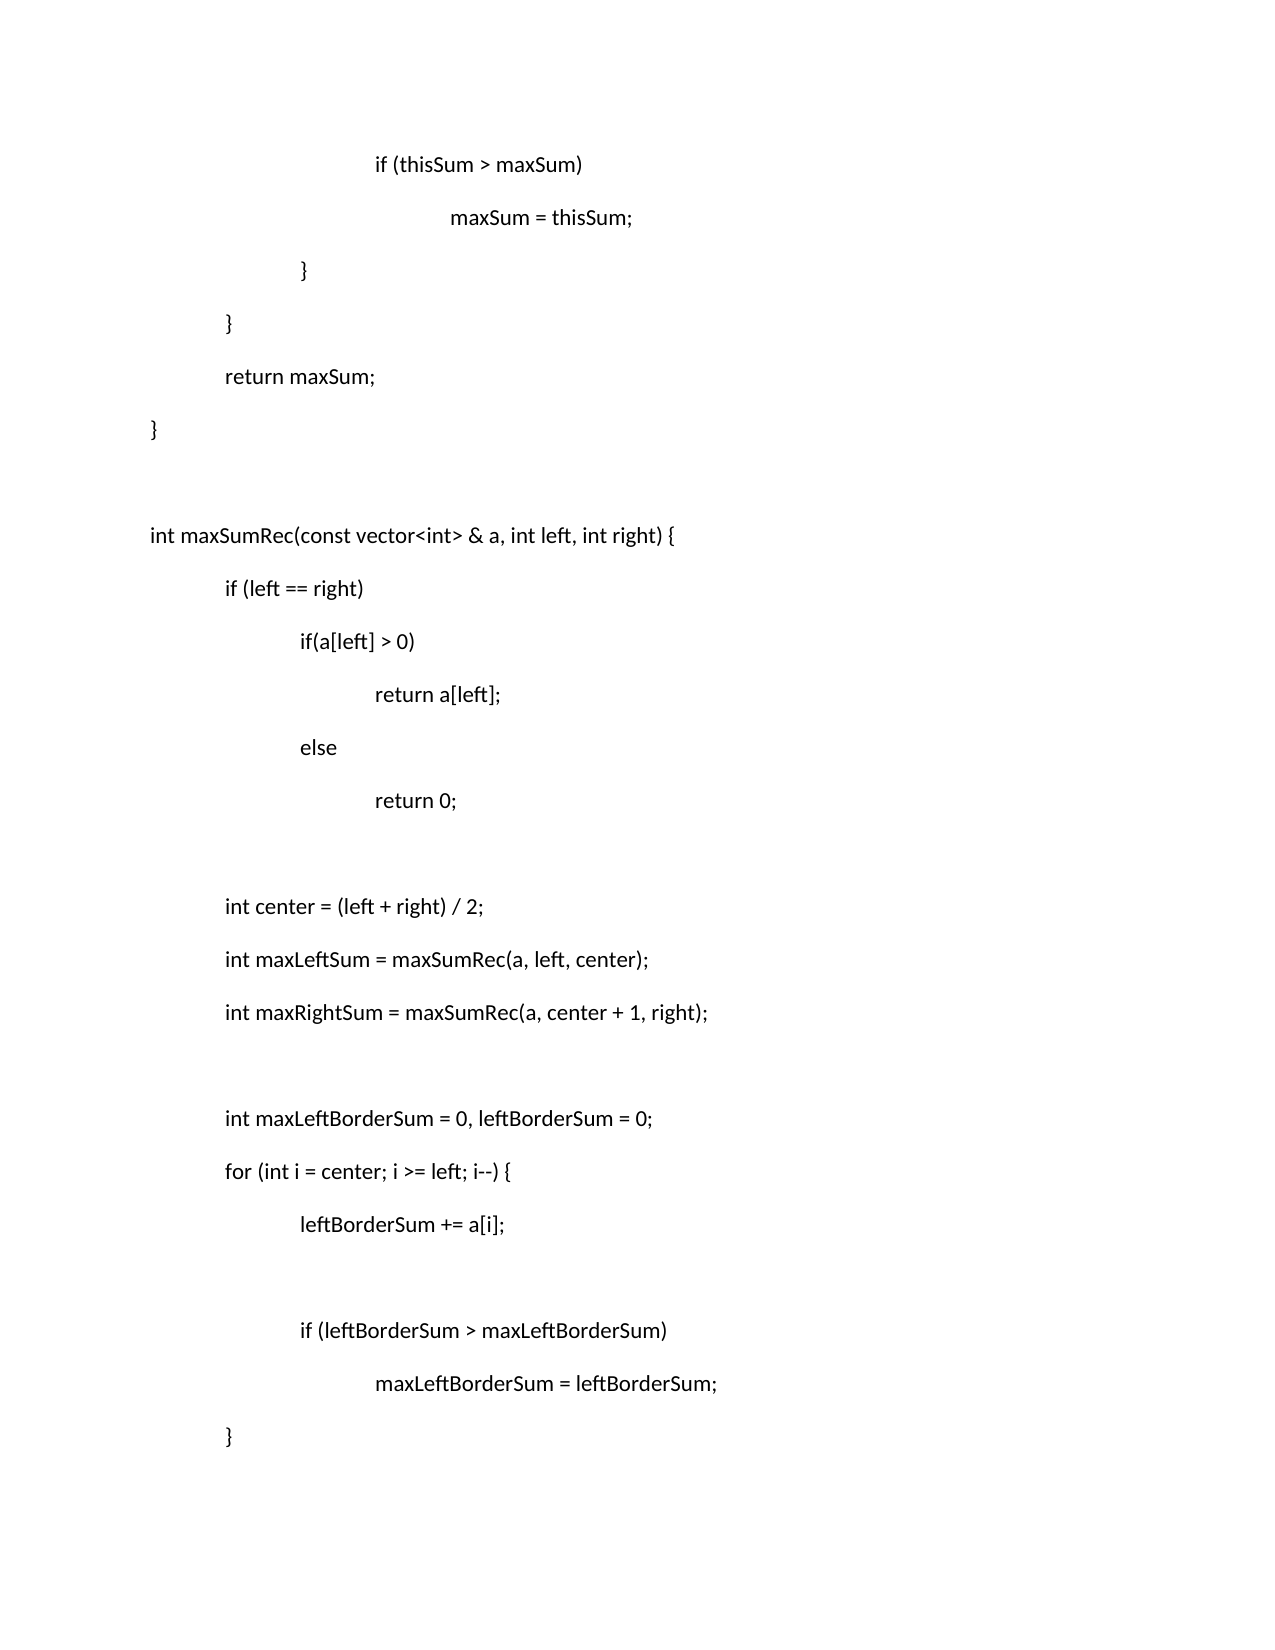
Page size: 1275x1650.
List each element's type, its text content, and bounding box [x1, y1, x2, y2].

text if (left == right) [150, 574, 1125, 602]
text if (leftBorderSum > maxLeftBorderSum) [150, 1316, 1125, 1344]
text } [150, 256, 1125, 284]
text } [150, 415, 1125, 443]
text int maxLeftSum = maxSumRec(a, left, center); [150, 945, 1125, 973]
text leftBorderSum += a[i]; [150, 1210, 1125, 1238]
text int center = (left + right) / 2; [150, 892, 1125, 920]
text } [150, 1422, 1125, 1451]
text } [150, 309, 1125, 337]
text int maxSumRec(const vector<int> & a, int left, int right) { [150, 521, 1125, 549]
text else [150, 733, 1125, 761]
text for (int i = center; i >= left; i--) { [150, 1157, 1125, 1185]
text return a[left]; [150, 680, 1125, 708]
text maxLeftBorderSum = leftBorderSum; [150, 1369, 1125, 1397]
text int maxLeftBorderSum = 0, leftBorderSum = 0; [150, 1104, 1125, 1132]
text return 0; [150, 786, 1125, 814]
text if (thisSum > maxSum) [150, 150, 1125, 178]
text if(a[left] > 0) [150, 627, 1125, 655]
text return maxSum; [150, 362, 1125, 390]
text int maxRightSum = maxSumRec(a, center + 1, right); [150, 998, 1125, 1026]
text maxSum = thisSum; [150, 203, 1125, 231]
